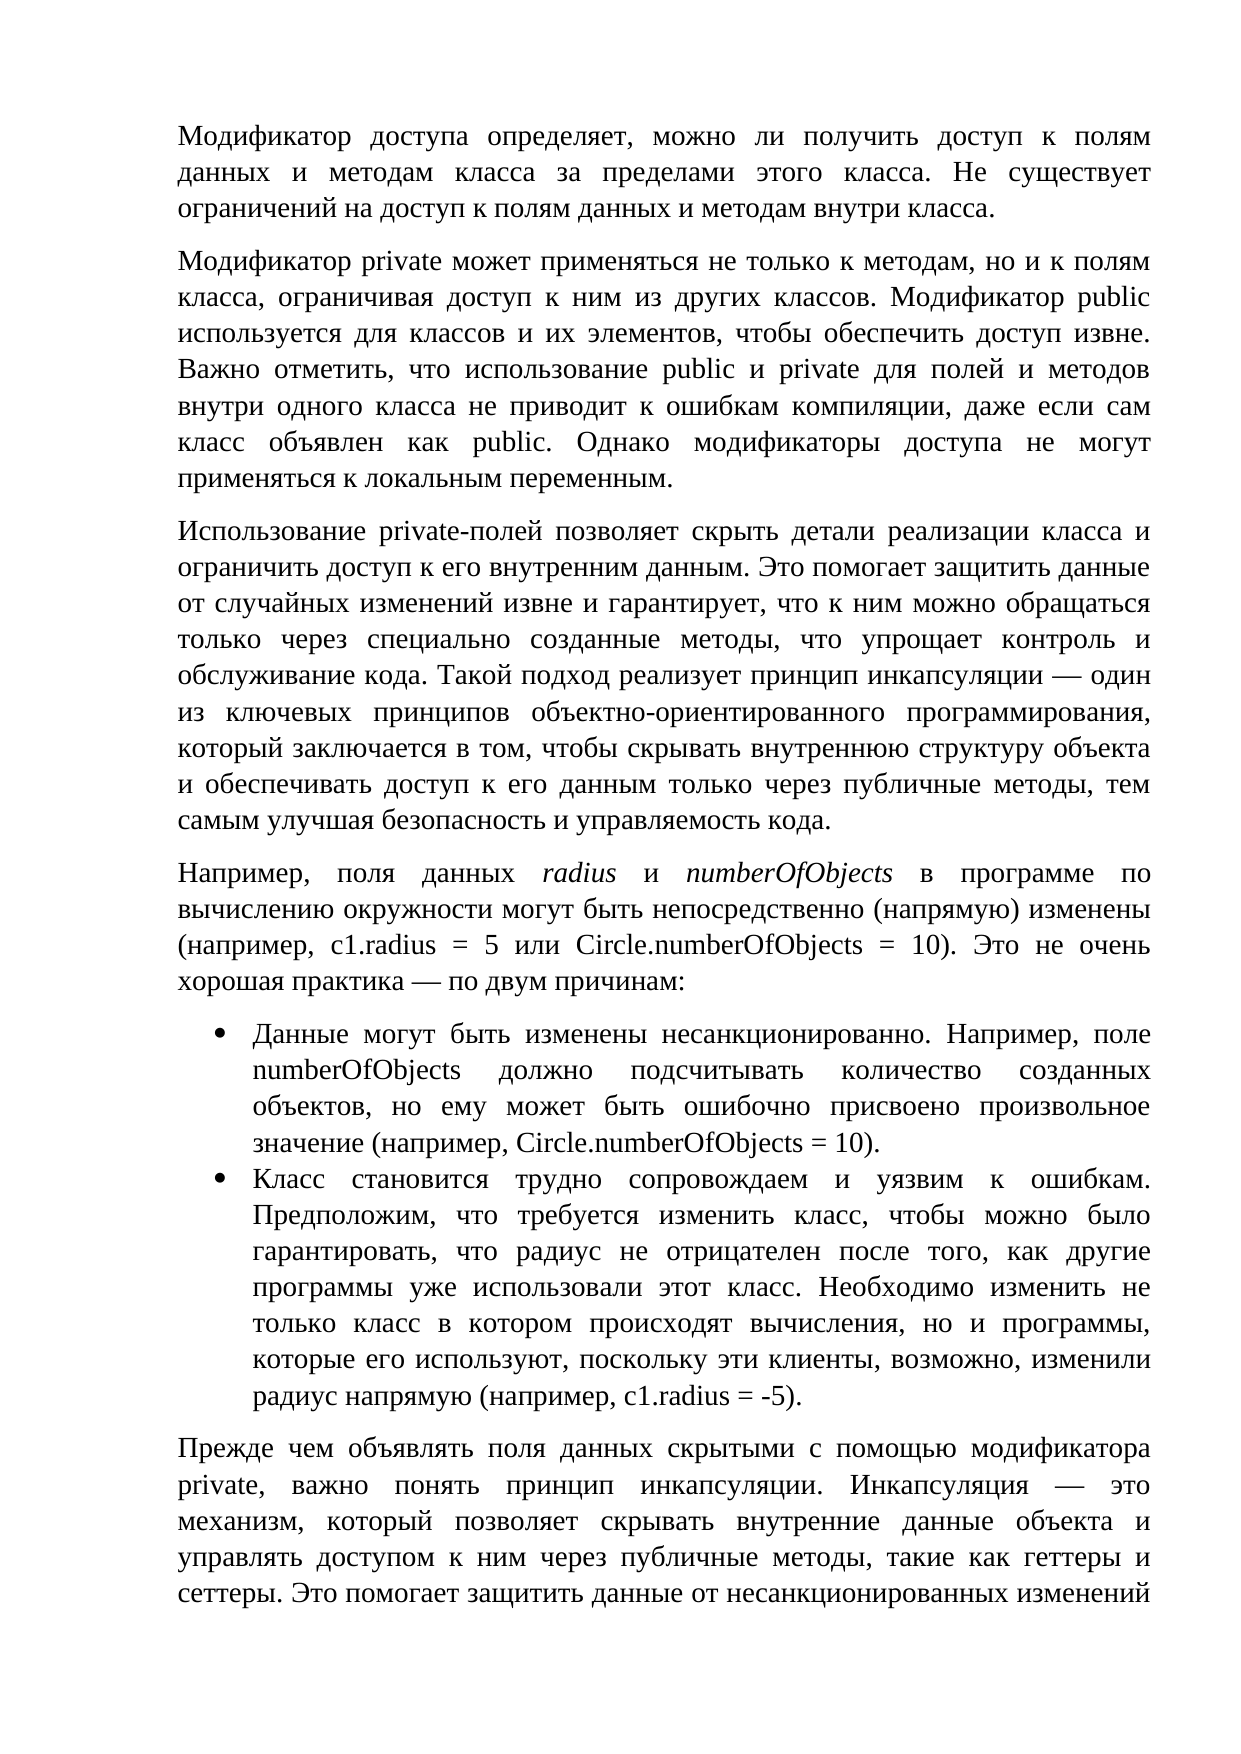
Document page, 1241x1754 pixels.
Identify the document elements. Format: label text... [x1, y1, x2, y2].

text Например, поля данных radius и numberOfObjects в программе по вычислению окружности могут быть непосредственно (напрямую) изменены (например, c1.radius = 5 или Circle.numberOfObjects = 10). Это не очень хорошая практика — по двум причинам: [177, 855, 1152, 997]
list Класс становится трудно сопровождаем и уязвим к ошибкам. Предположим, что требуется изменить класс, чтобы можно было гарантировать, что радиус не отрицателен после того, как другие программы уже использовали этот класс. Необходимо изменить не только класс в котором происходят вычисления, но и программы, которые его используют, поскольку эти клиенты, возможно, изменили радиус напрямую (например, c1.radius = -5). [215, 1161, 1152, 1411]
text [177, 1431, 1152, 1609]
list Данные могут быть изменены несанкционированно. Например, поле numberOfObjects должно подсчитывать количество созданных объектов, но ему может быть ошибочно присвоено произвольное значение (например, Circle.numberOfObjects = 10). [215, 1016, 1152, 1158]
text Модификатор доступа определяет, можно ли получить доступ к полям данных и методам класса за пределами этого класса. Не существует ограничений на доступ к полям данных и методам внутри класса. [177, 118, 1152, 224]
text Использование private-полей позволяет скрыть детали реализации класса и ограничить доступ к его внутренним данным. Это помогает защитить данные от случайных изменений извне и гарантирует, что к ним можно обращаться только через специально созданные методы, что упрощает контроль и обслуживание кода. Такой подход реализует принцип инкапсуляции — один из ключевых принципов объектно-ориентированного программирования, который заключается в том, чтобы скрывать внутреннюю структуру объекта и обеспечивать доступ к его данным только через публичные методы, тем самым улучшая безопасность и управляемость кода. [177, 513, 1152, 836]
text Модификатор private может применяться не только к методам, но и к полям класса, ограничивая доступ к ним из других классов. Модификатор public используется для классов и их элементов, чтобы обеспечить доступ извне. Важно отметить, что использование public и private для полей и методов внутри одного класса не приводит к ошибкам компиляции, даже если сам класс объявлен как public. Однако модификаторы доступа не могут применяться к локальным переменным. [177, 243, 1152, 494]
